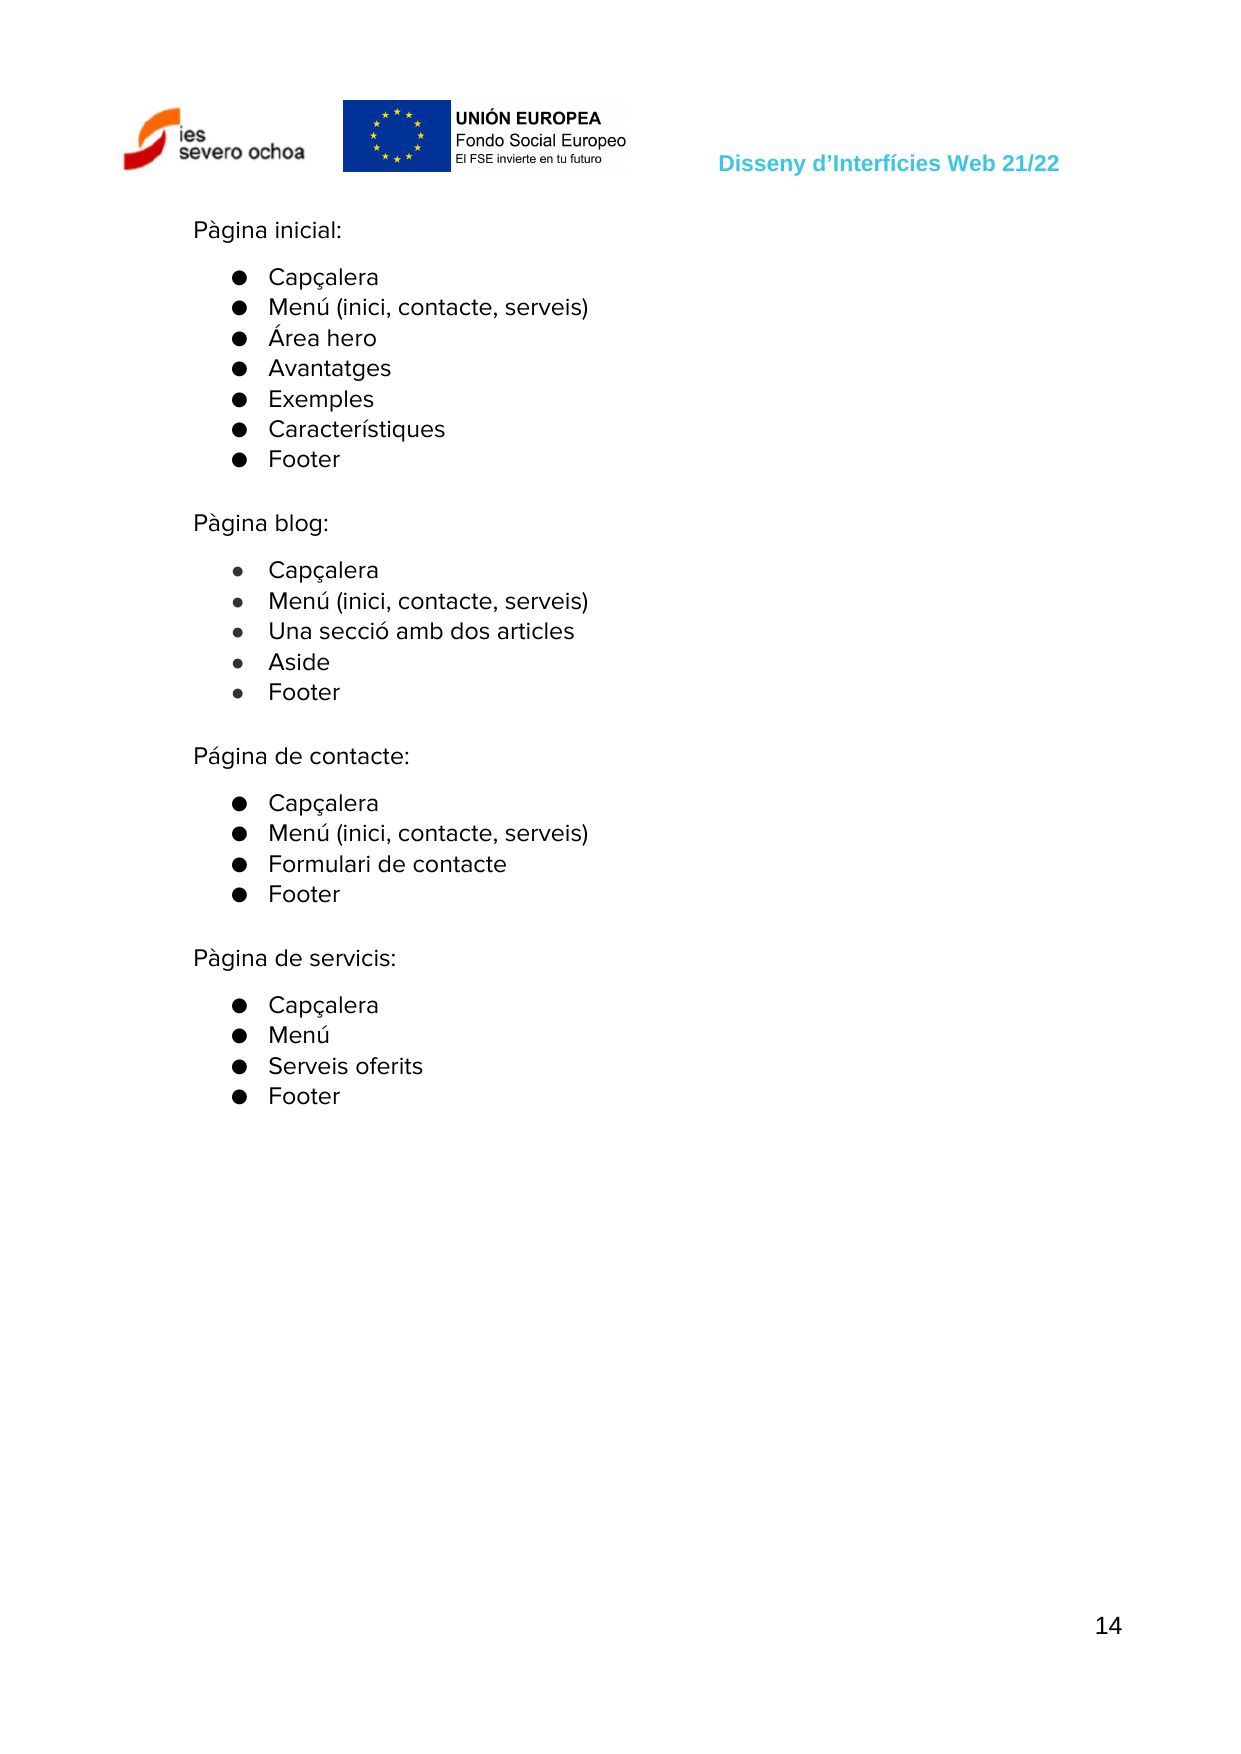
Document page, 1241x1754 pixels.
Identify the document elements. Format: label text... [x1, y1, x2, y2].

list Footer [231, 1082, 1122, 1112]
list Formulari de contacte [231, 849, 1122, 879]
text Pàgina de servicis: [118, 943, 1122, 974]
list Capçalera [231, 262, 1122, 293]
list Una secció amb dos articles [231, 617, 1122, 647]
list Serveis oferits [231, 1051, 1122, 1082]
list Avantatges [231, 354, 1122, 384]
list Footer [231, 445, 1122, 475]
list Capçalera [231, 990, 1122, 1021]
list Característiques [231, 414, 1122, 445]
list Aside [231, 647, 1122, 677]
list Menú (inici, contacte, serveis) [231, 293, 1122, 323]
list Menú (inici, contacte, serveis) [231, 819, 1122, 849]
list Footer [231, 879, 1122, 910]
list Área hero [231, 323, 1122, 354]
text Página de contacte: [193, 741, 1122, 772]
text Pàgina inicial: [193, 215, 1122, 246]
list Menú [231, 1021, 1122, 1051]
list Footer [231, 677, 1122, 708]
list Capçalera [231, 788, 1122, 819]
picture [118, 105, 307, 172]
list Exemples [231, 384, 1122, 414]
text Pàgina blog: [193, 509, 1122, 539]
picture [343, 100, 631, 172]
list Capçalera [231, 556, 1122, 586]
list Menú (inici, contacte, serveis) [231, 586, 1122, 617]
